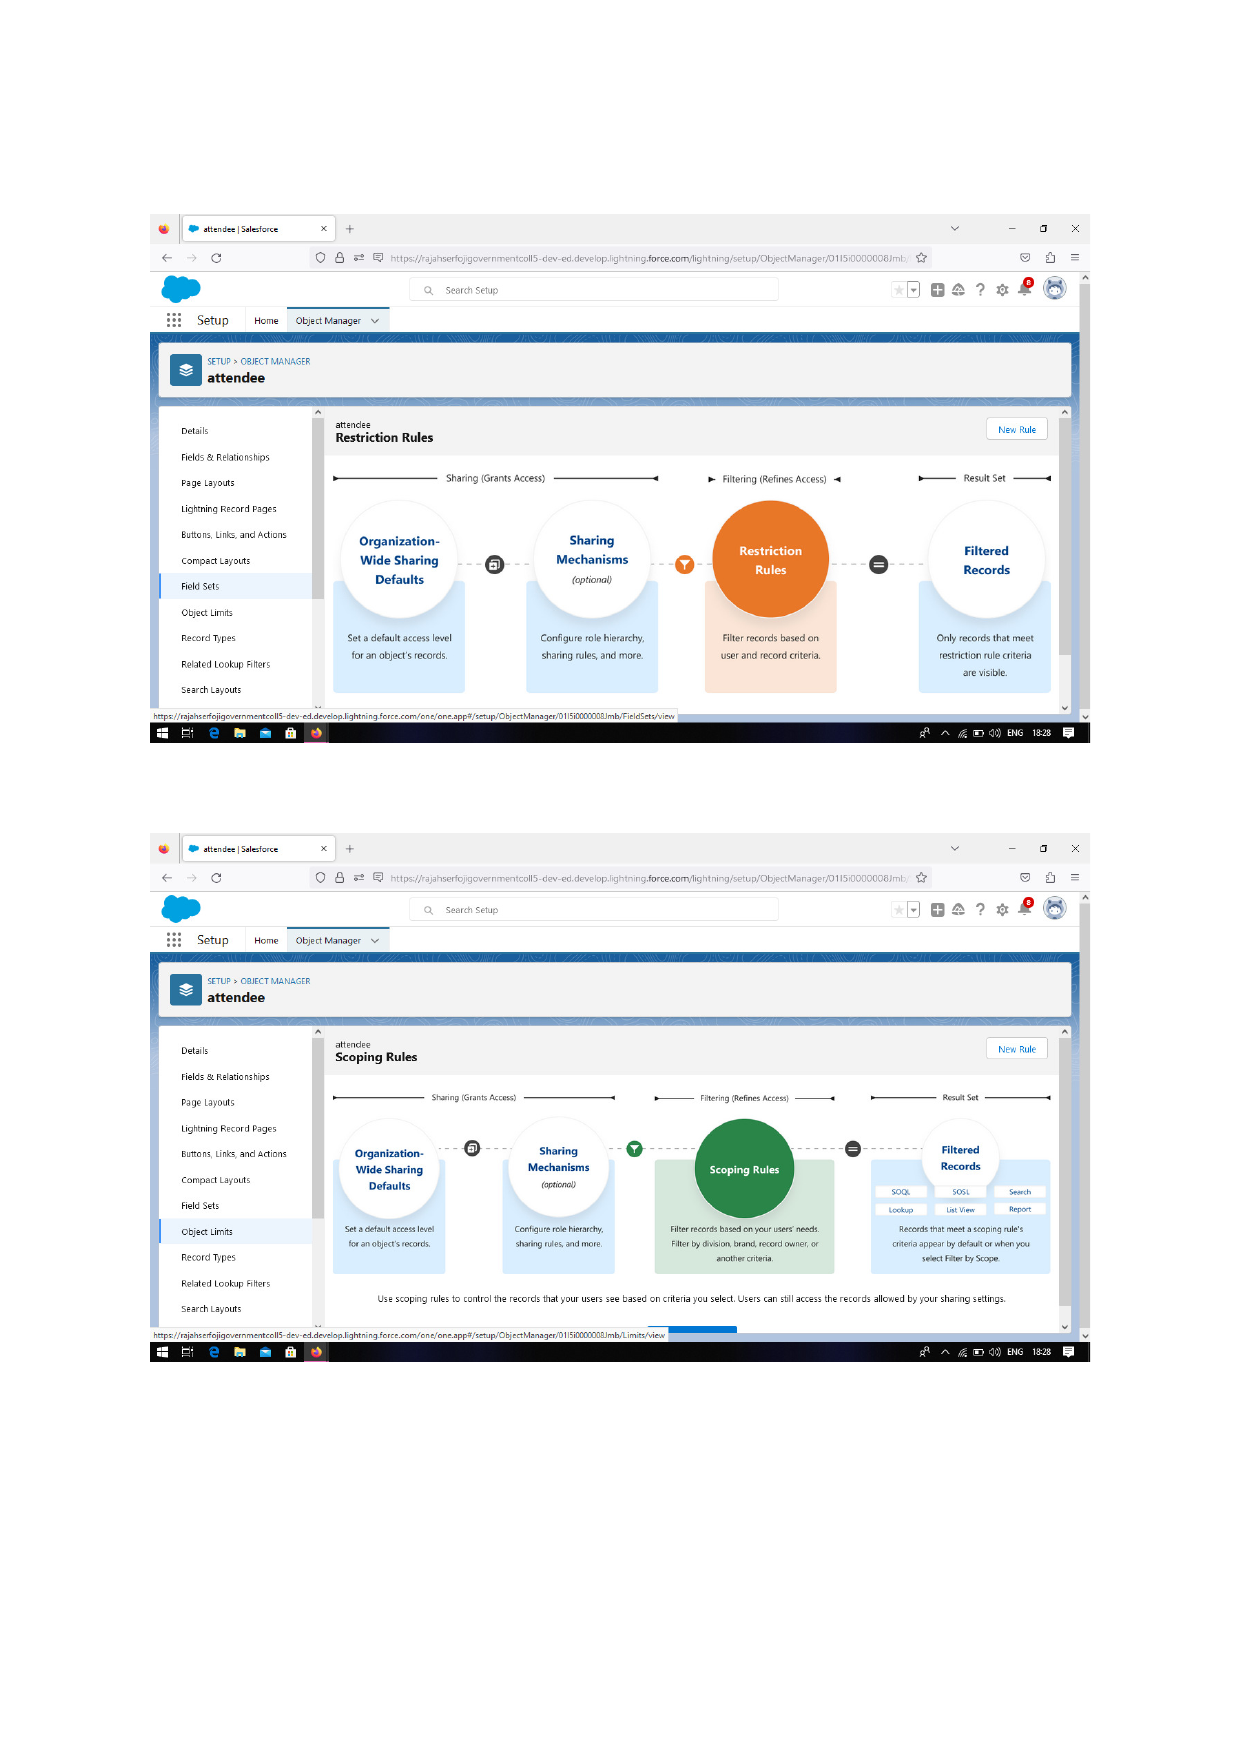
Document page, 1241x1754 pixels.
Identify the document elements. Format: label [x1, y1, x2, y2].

picture [150, 833, 1091, 1362]
picture [150, 214, 1091, 743]
